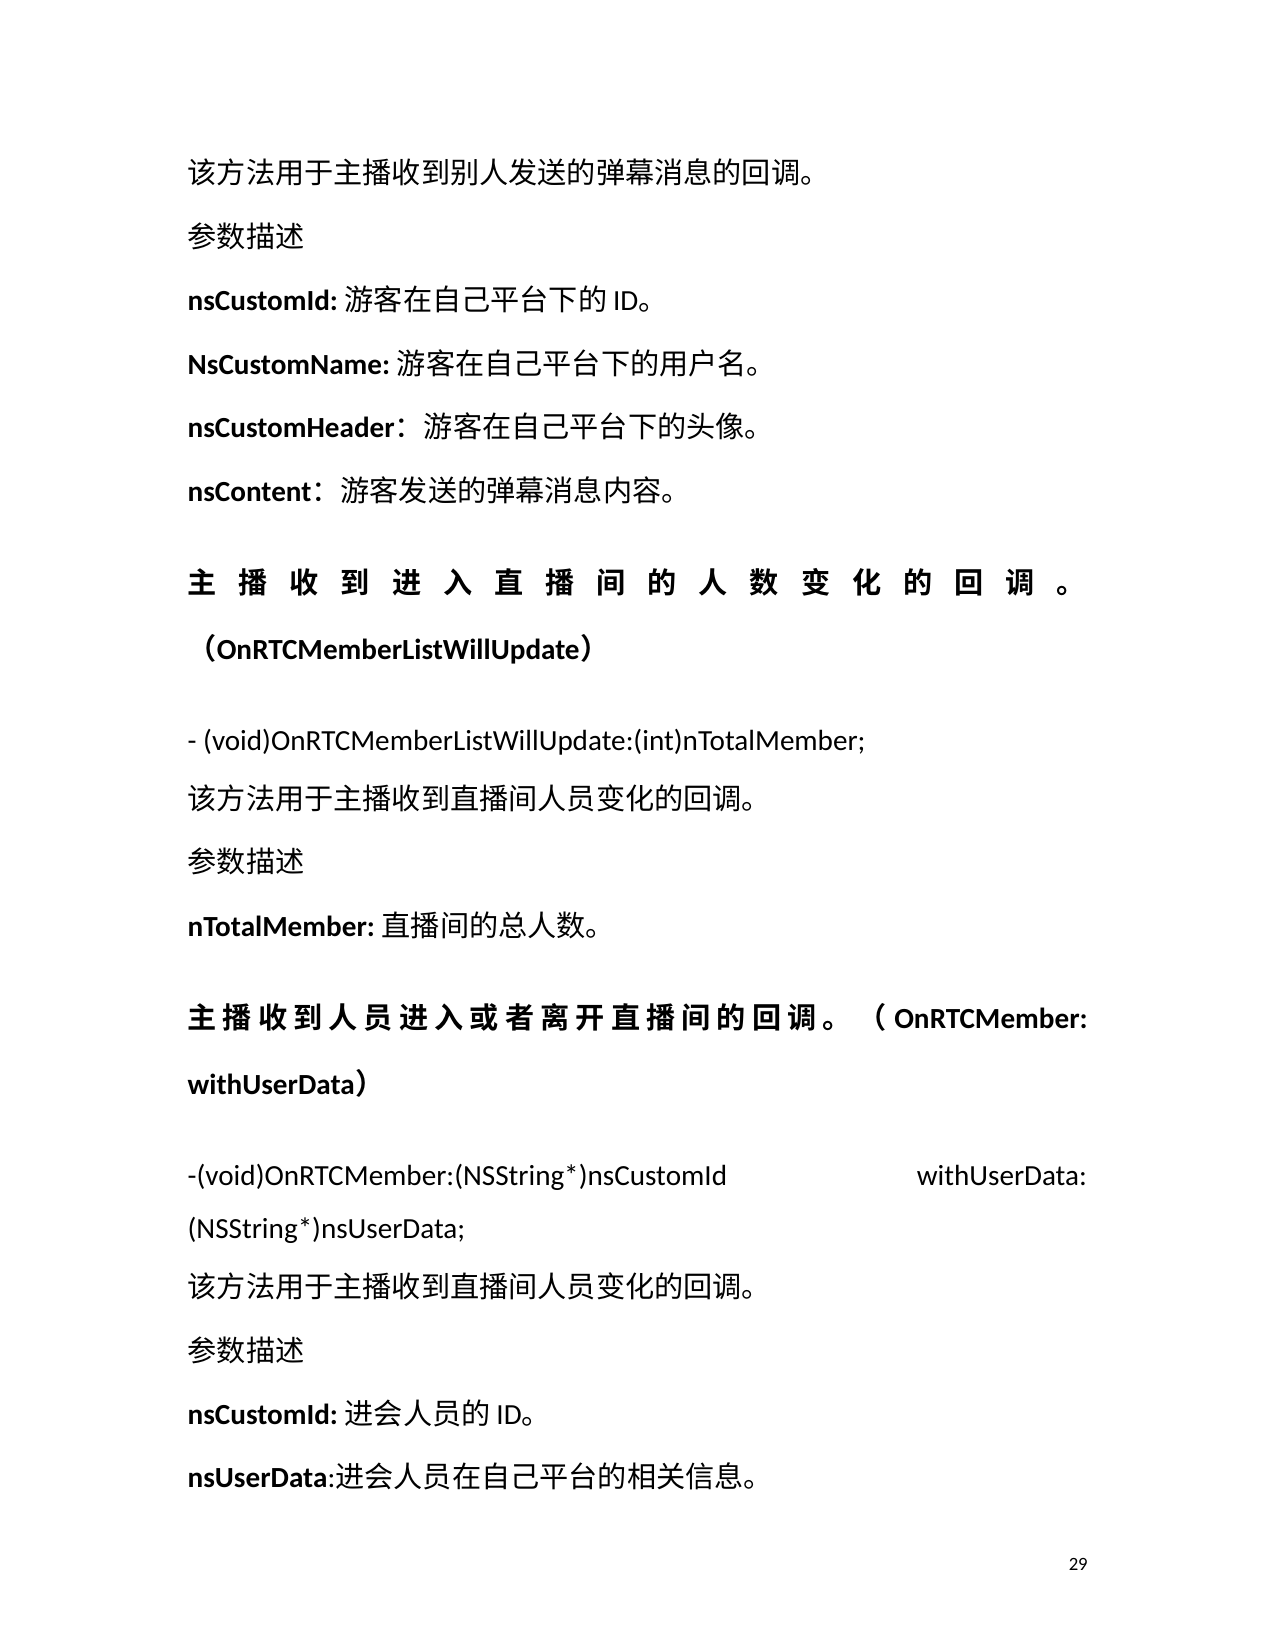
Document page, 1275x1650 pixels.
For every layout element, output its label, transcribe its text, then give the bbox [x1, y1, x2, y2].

text nsCustomId: 进会人员的ID。 [187, 1391, 1087, 1433]
text 参数描述 [187, 213, 1087, 256]
text NsCustomName: 游客在自己平台下的用户名。 [187, 340, 1087, 383]
text nsCustomId: 游客在自己平台下的ID。 [187, 277, 1087, 319]
text nsContent：游客发送的弹幕消息内容。 [187, 467, 1087, 509]
subtitle 主播收到进入直播间的人数变化的回调。（OnRTCMemberListWillUpdate） [187, 560, 1087, 668]
text 参数描述 [187, 839, 1087, 881]
text 参数描述 [187, 1327, 1087, 1369]
text 该方法用于主播收到别人发送的弹幕消息的回调。 [187, 150, 1087, 192]
text nsCustomHeader：游客在自己平台下的头像。 [187, 404, 1087, 446]
text nTotalMember: 直播间的总人数。 [187, 902, 1087, 944]
text 该方法用于主播收到直播间人员变化的回调。 [187, 775, 1087, 818]
subtitle 主播收到人员进入或者离开直播间的回调。（OnRTCMember: withUserData） [187, 995, 1087, 1103]
text 该方法用于主播收到直播间人员变化的回调。 [187, 1264, 1087, 1306]
text - (void)OnRTCMemberListWillUpdate:(int)nTotalMember; [187, 722, 1087, 757]
text nsUserData:进会人员在自己平台的相关信息。 [187, 1454, 1087, 1496]
text -(void)OnRTCMember:(NSString*)nsCustomId withUserData:(NSString*)nsUserData; [187, 1157, 1087, 1246]
